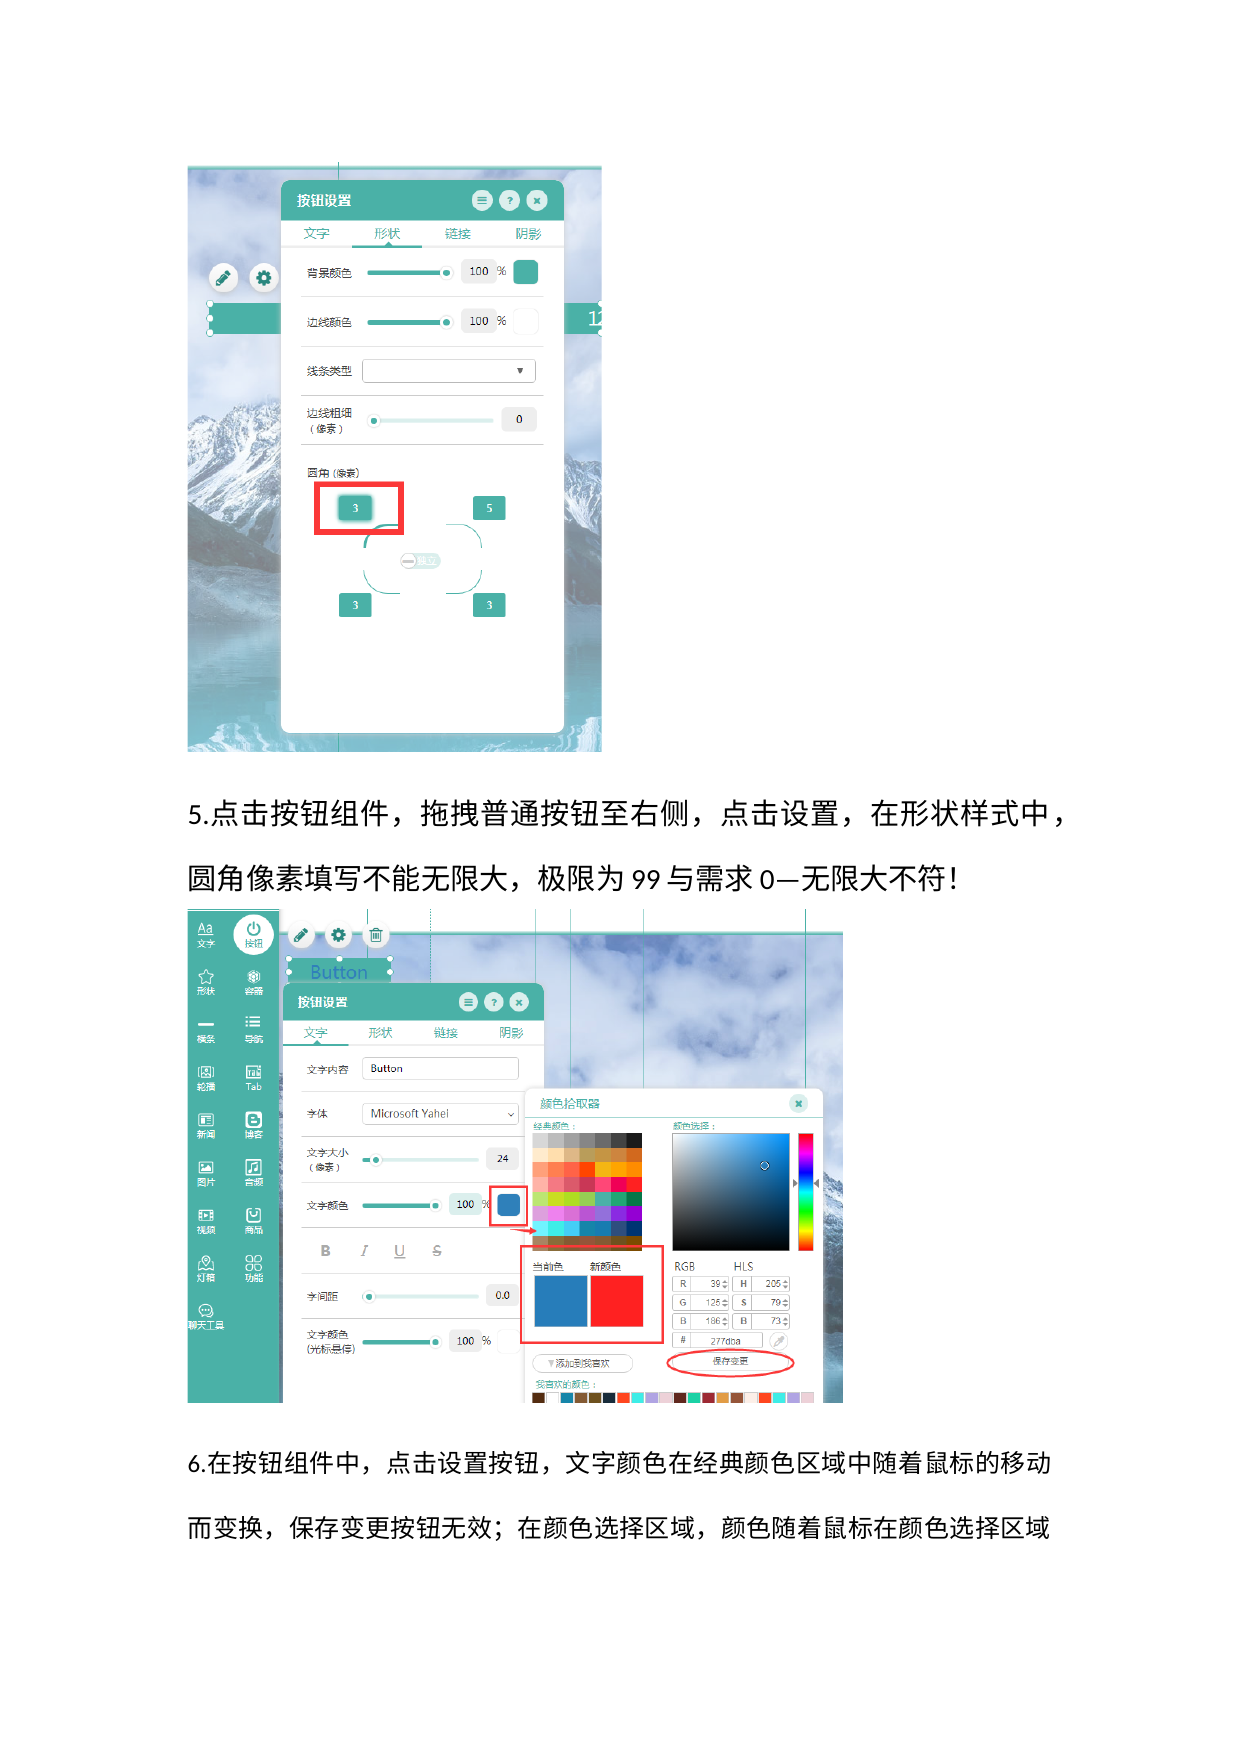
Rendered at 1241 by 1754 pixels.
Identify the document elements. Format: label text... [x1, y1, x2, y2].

picture [187, 909, 843, 1403]
text 5.点击按钮组件，拖拽普通按钮至右侧，点击设置，在形状样式中，圆角像素填写不能无限大，极限为99与需求0—无限大不符！ [187, 779, 1053, 909]
picture [187, 162, 602, 752]
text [187, 1429, 1053, 1559]
